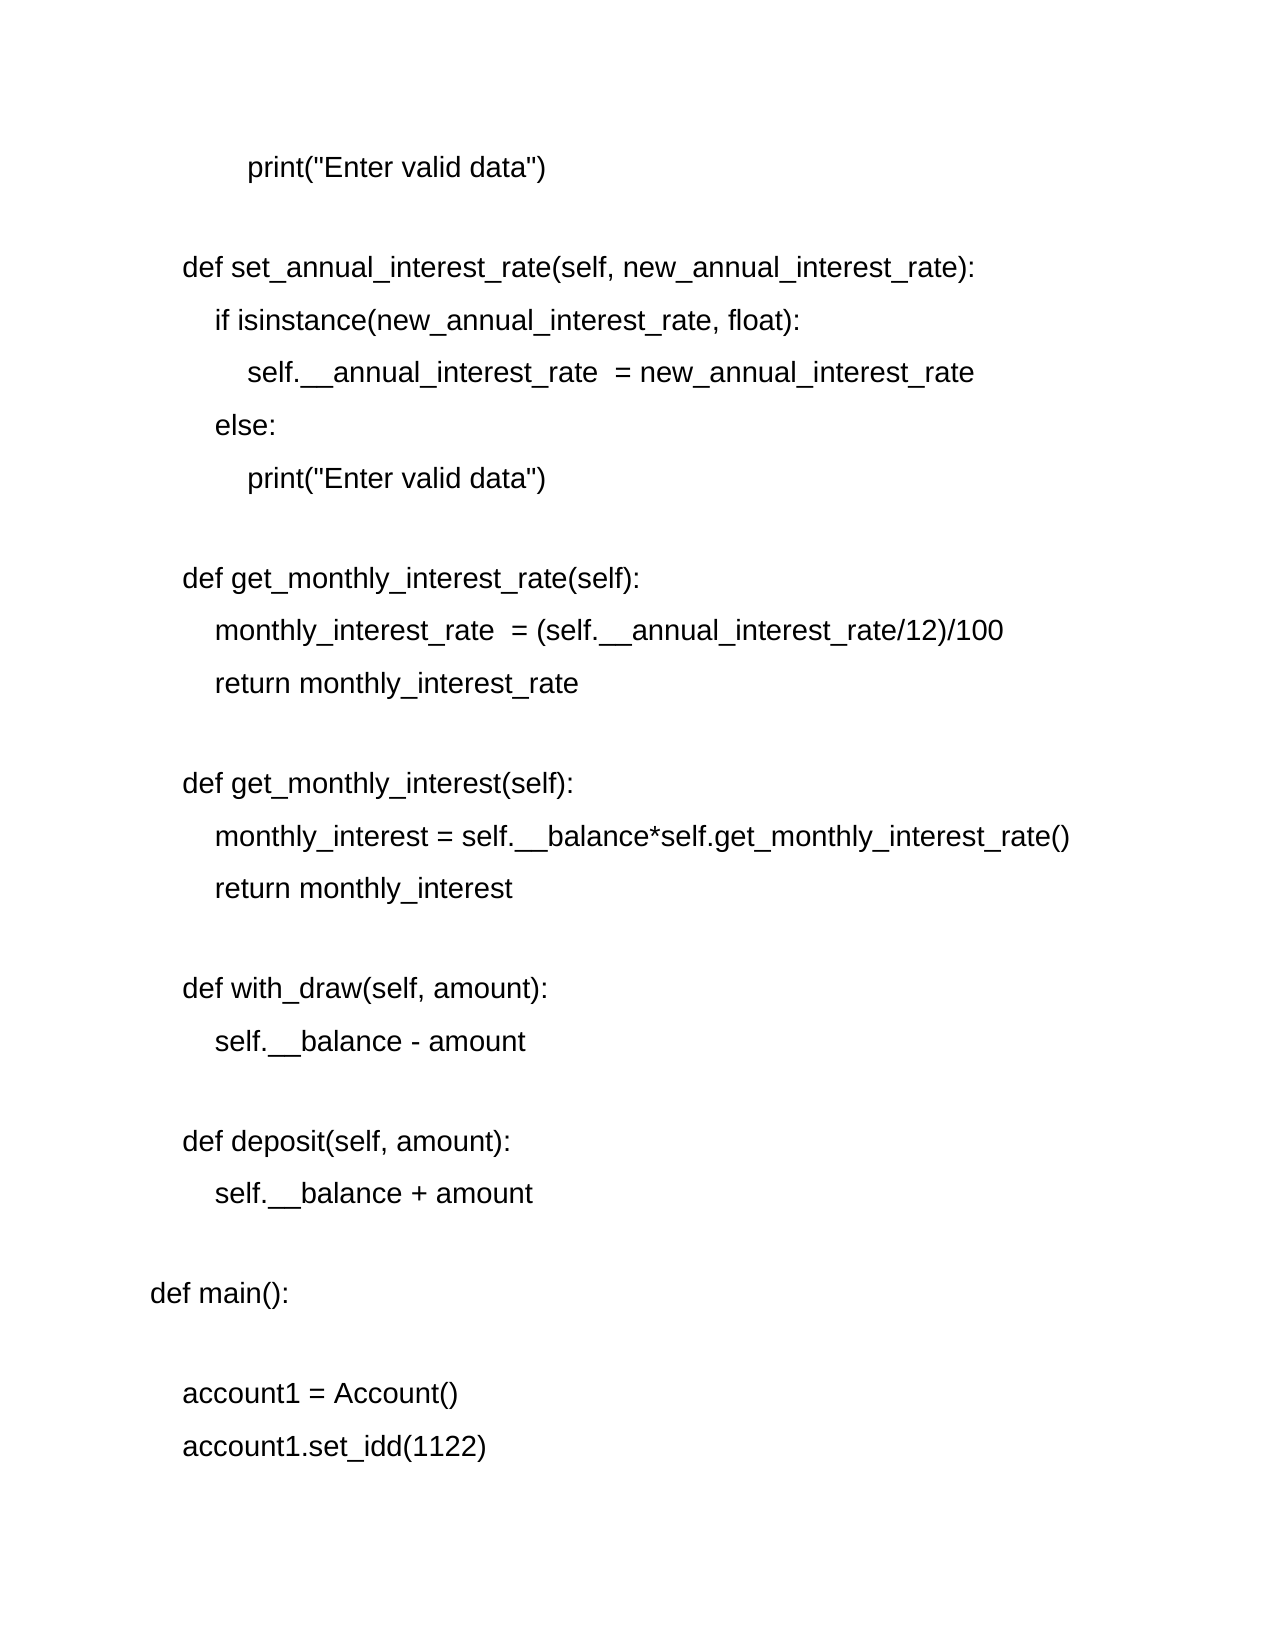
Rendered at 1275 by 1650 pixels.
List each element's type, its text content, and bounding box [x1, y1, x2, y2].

text print("Enter valid data") [150, 150, 1125, 183]
text else: [150, 408, 1125, 442]
text def set_annual_interest_rate(self, new_annual_interest_rate): [150, 250, 1125, 283]
text def main(): [150, 1276, 1125, 1310]
text monthly_interest = self.__balance*self.get_monthly_interest_rate() [150, 819, 1125, 852]
text if isinstance(new_annual_interest_rate, float): [150, 302, 1125, 336]
text def with_draw(self, amount): [150, 971, 1125, 1005]
text self.__balance + amount [150, 1177, 1125, 1210]
text print("Enter valid data") [150, 461, 1125, 494]
text def get_monthly_interest_rate(self): [150, 561, 1125, 594]
text account1.set_idd(1122) [150, 1429, 1125, 1462]
text def get_monthly_interest(self): [150, 766, 1125, 799]
text account1 = Account() [150, 1376, 1125, 1409]
text def deposit(self, amount): [150, 1124, 1125, 1157]
text self.__annual_interest_rate = new_annual_interest_rate [150, 355, 1125, 389]
text return monthly_interest_rate [150, 666, 1125, 700]
text return monthly_interest [150, 872, 1125, 905]
text monthly_interest_rate = (self.__annual_interest_rate/12)/100 [150, 613, 1125, 647]
text self.__balance - amount [150, 1024, 1125, 1058]
